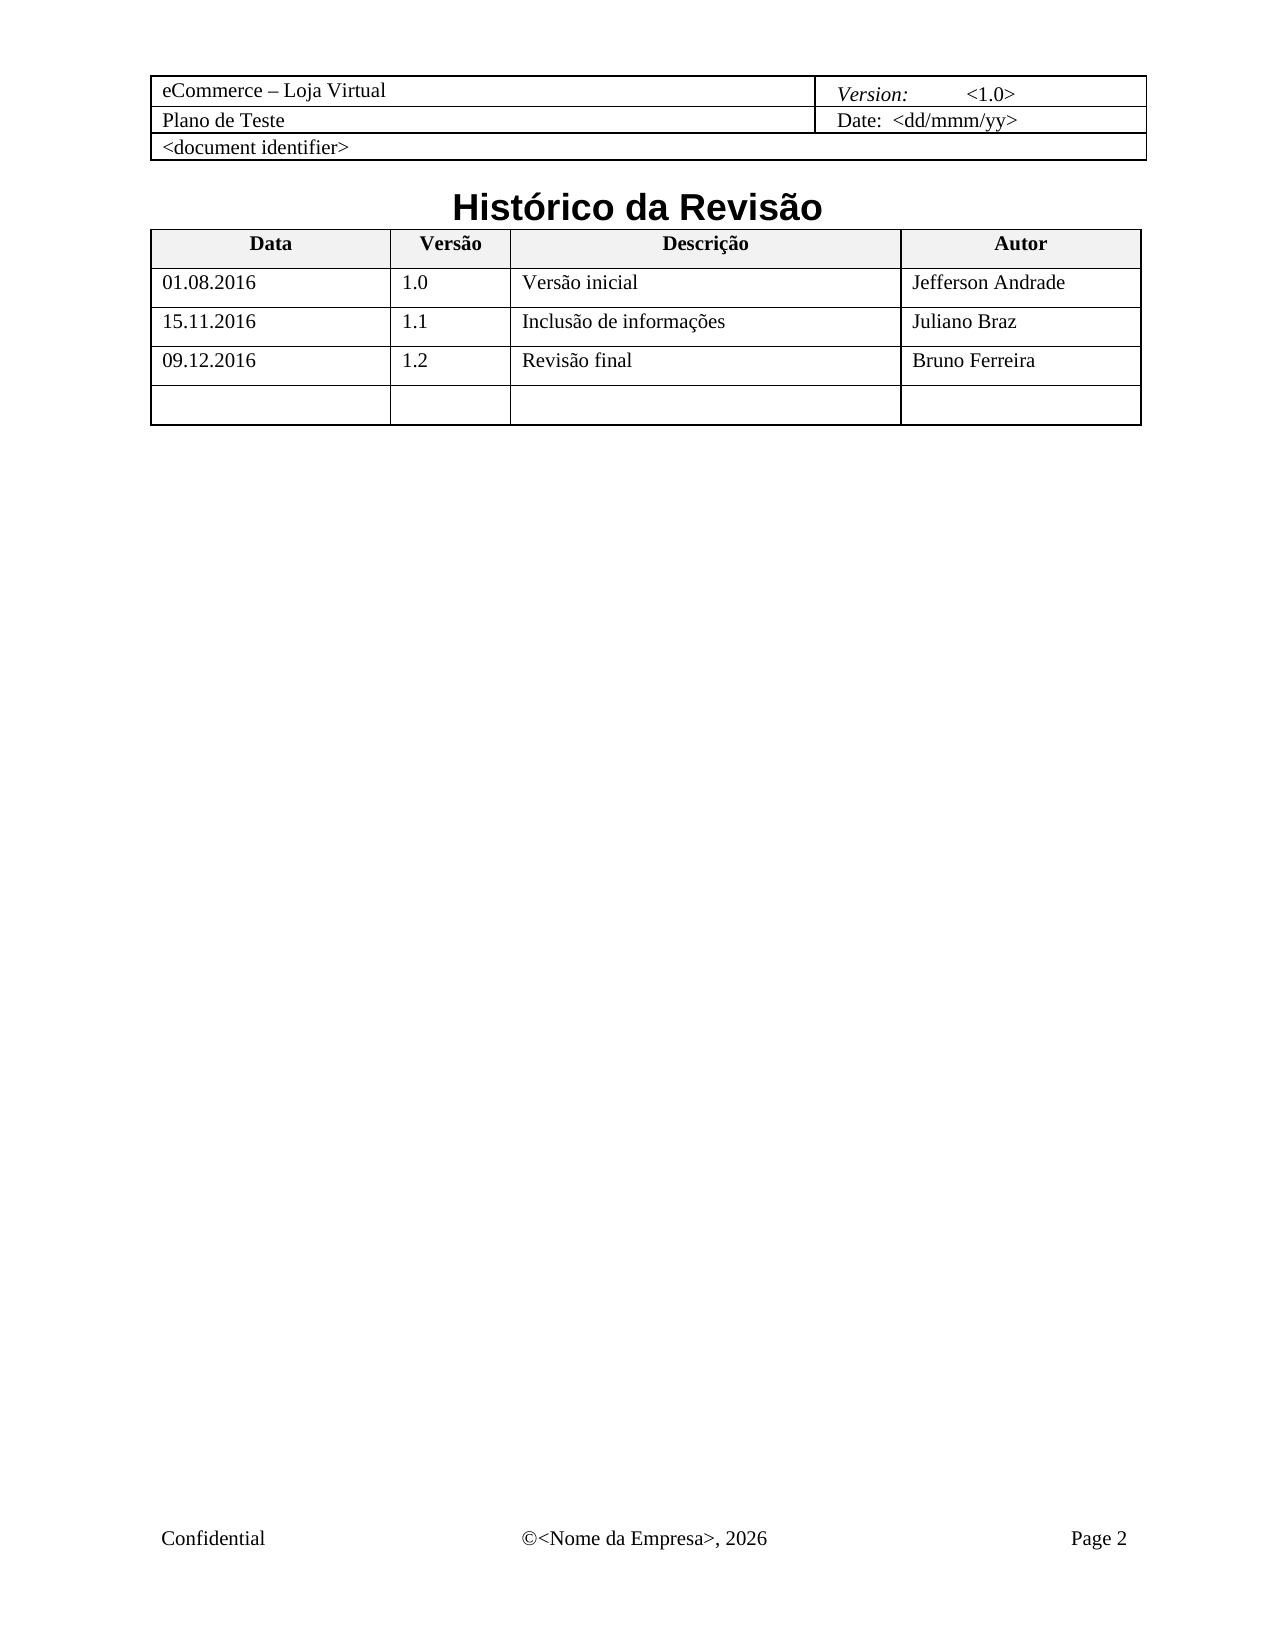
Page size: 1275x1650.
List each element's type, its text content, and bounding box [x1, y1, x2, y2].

table_cell Bruno Ferreira [902, 347, 1140, 385]
table_header Descrição [511, 230, 900, 268]
table_header Versão [391, 230, 510, 268]
table_cell 01.08.2016 [152, 269, 390, 307]
table_cell 15.11.2016 [152, 308, 390, 346]
table_cell 1.0 [391, 269, 510, 307]
title Histórico da Revisão [150, 185, 1125, 228]
table_cell 1.1 [391, 308, 510, 346]
table_cell Inclusão de informações [511, 308, 900, 346]
table_cell [511, 386, 900, 424]
table_cell Jefferson Andrade [902, 269, 1140, 307]
table_cell 1.2 [391, 347, 510, 385]
table_cell Versão inicial [511, 269, 900, 307]
table_cell [902, 386, 1140, 424]
table_header Data [152, 230, 390, 268]
table_cell Revisão final [511, 347, 900, 385]
table_cell Juliano Braz [902, 308, 1140, 346]
table_cell 09.12.2016 [152, 347, 390, 385]
table_cell [391, 386, 510, 424]
table_header Autor [902, 230, 1140, 268]
table_cell [152, 386, 390, 424]
